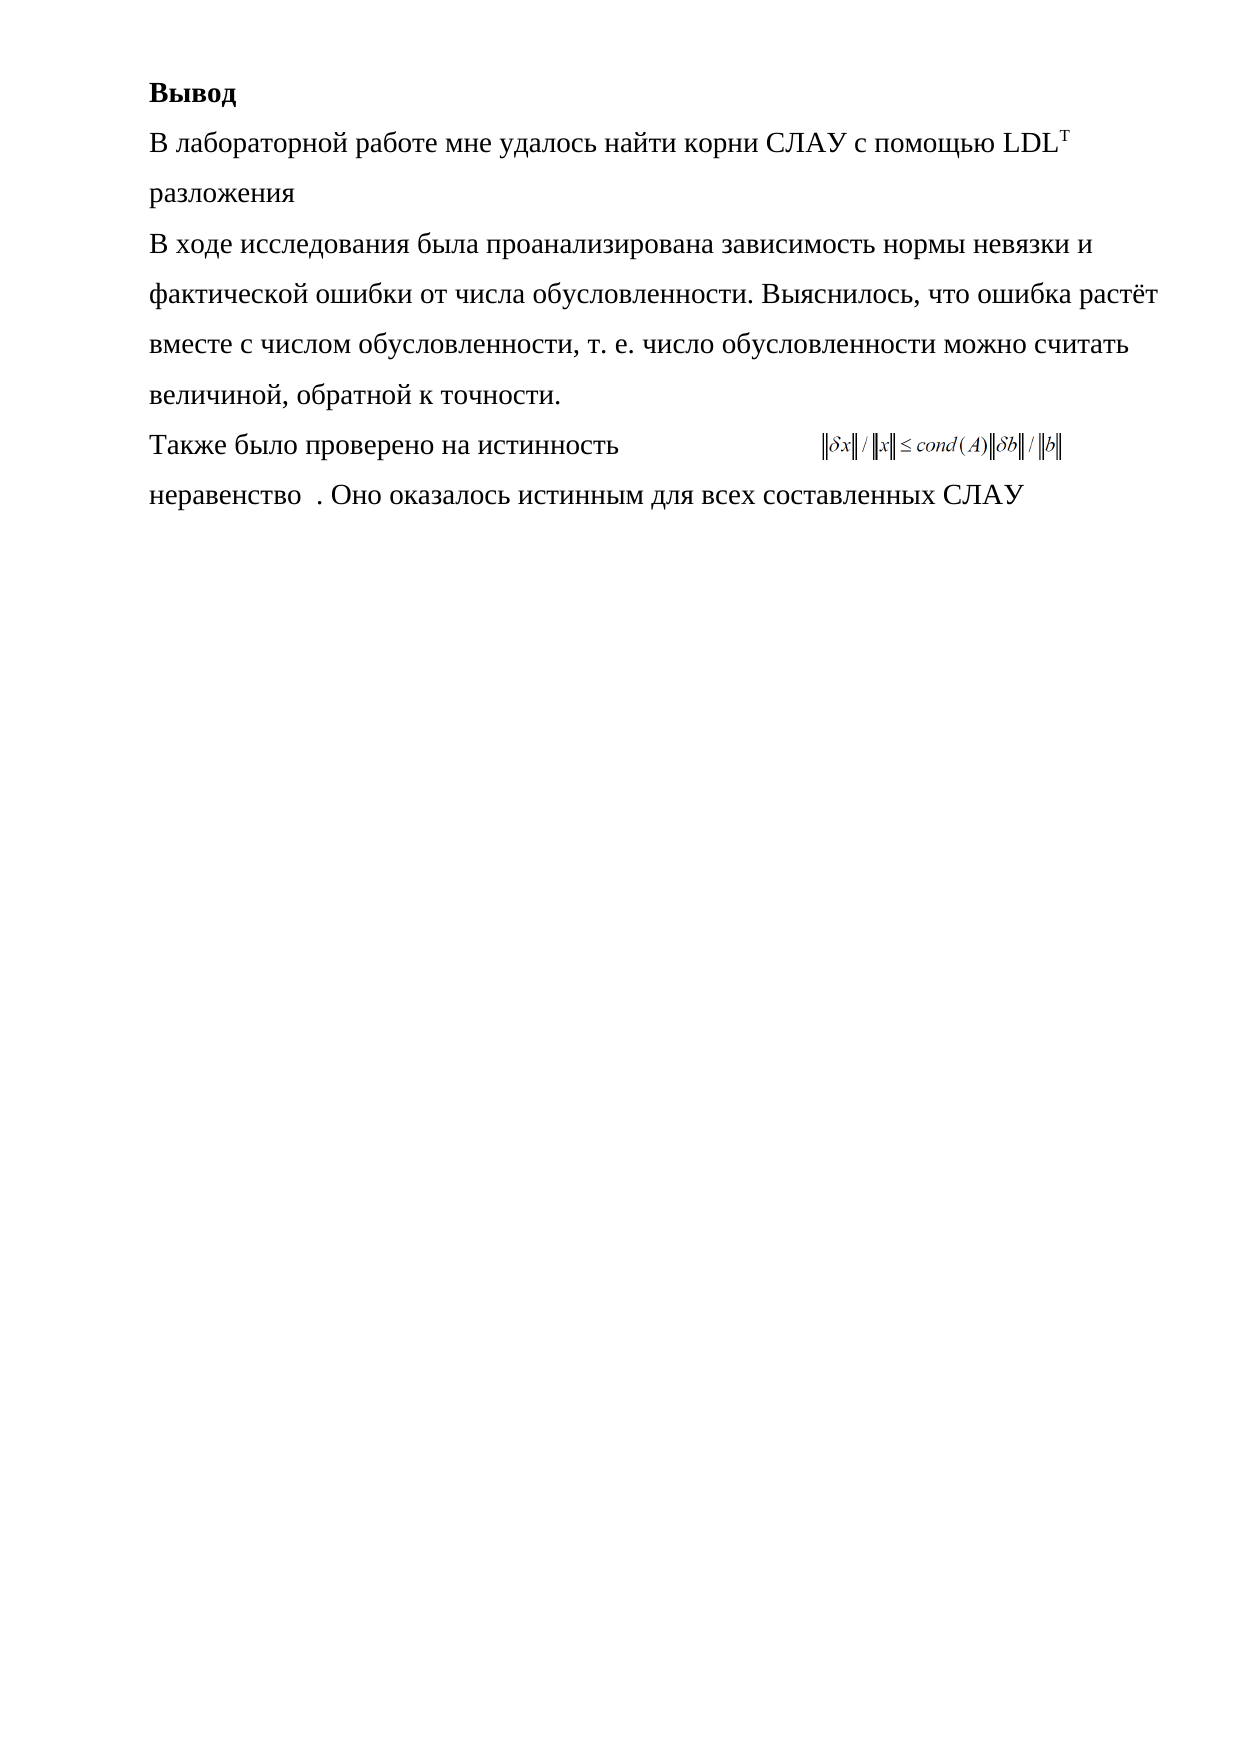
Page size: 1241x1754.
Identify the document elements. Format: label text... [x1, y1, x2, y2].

picture [814, 423, 1062, 464]
list В ходе исследования была проанализирована зависимость нормы невязки и фактической ошибки от числа обусловленности. Выяснилось, что ошибка растёт вместе с числом обусловленности, т. е. число обусловленности можно считать величиной, обратной к точности. [149, 226, 1165, 410]
subtitle Вывод [75, 75, 1165, 108]
list В лабораторной работе мне удалось найти корни СЛАУ с помощью LDLT разложения [149, 125, 1165, 209]
list Также было проверено на истинность неравенство . Оно оказалось истинным для всех составленных СЛАУ [149, 427, 1165, 511]
